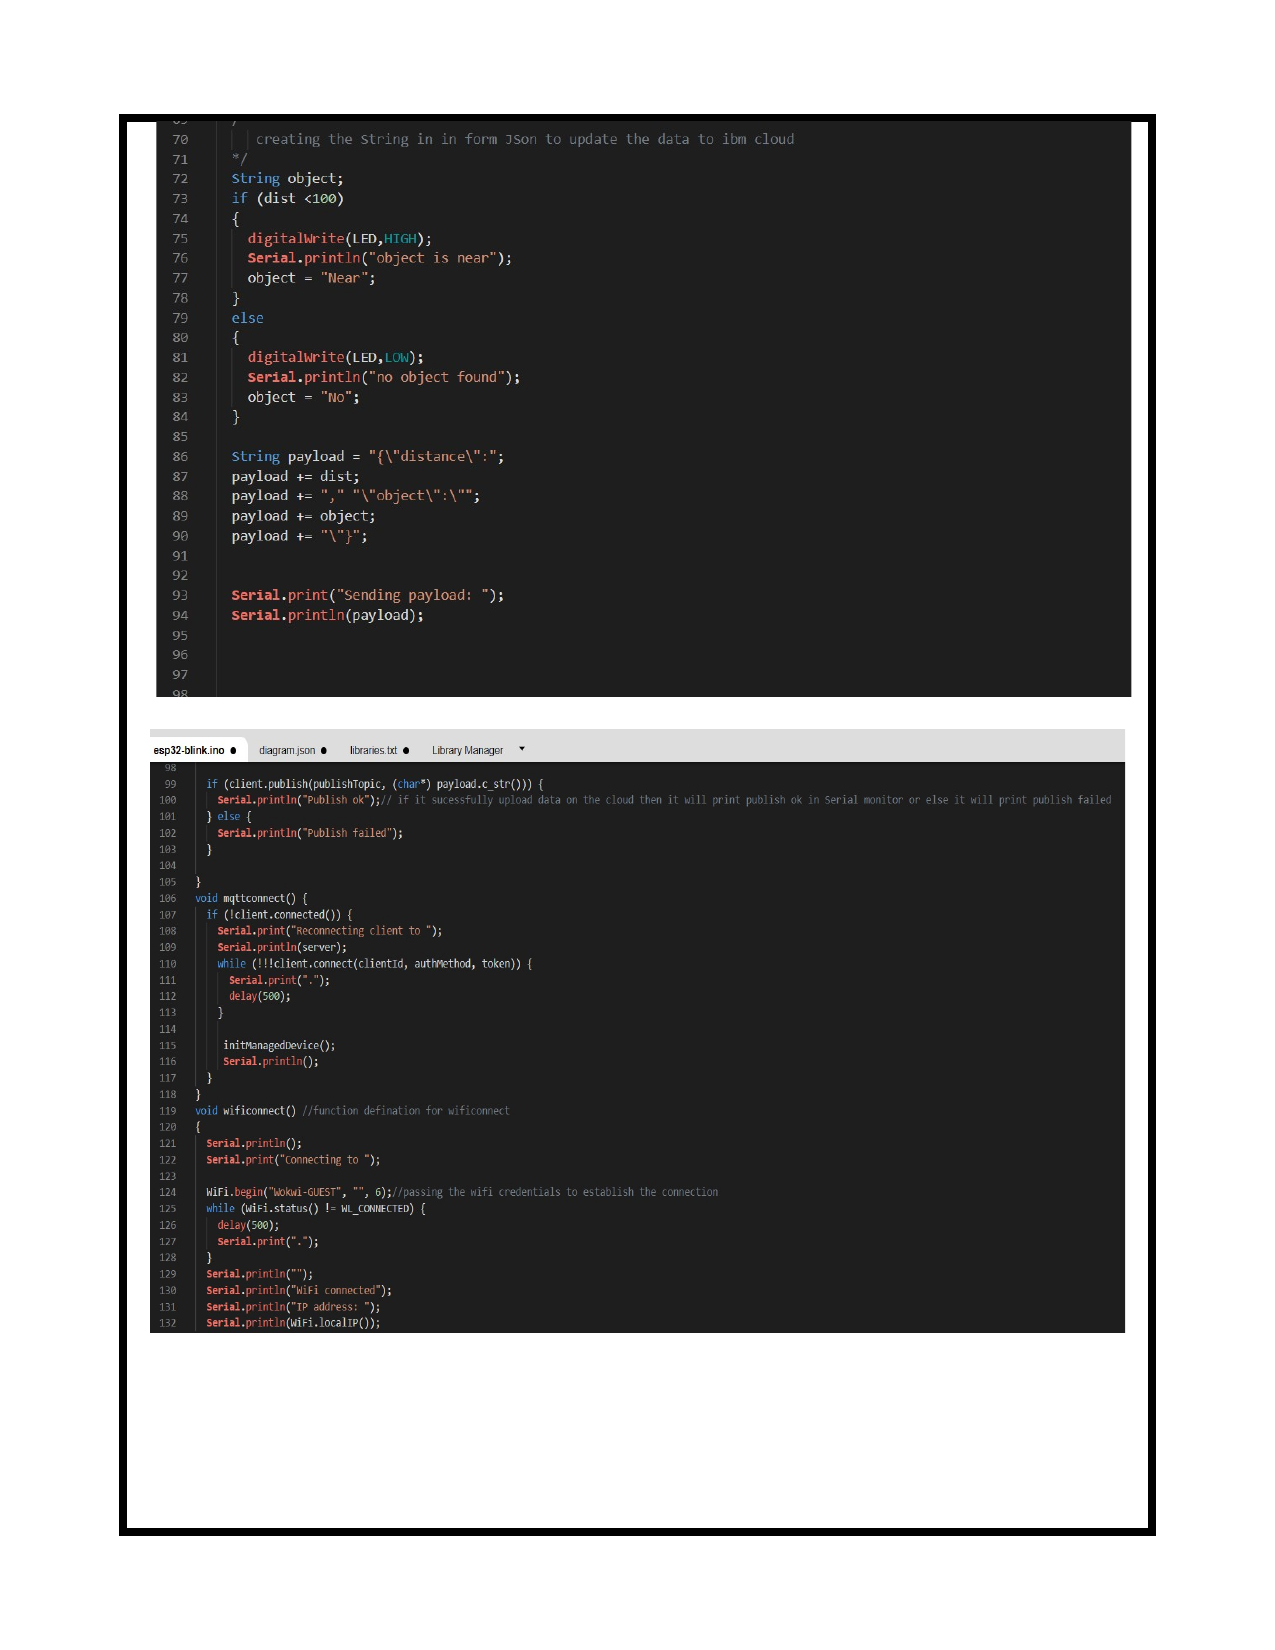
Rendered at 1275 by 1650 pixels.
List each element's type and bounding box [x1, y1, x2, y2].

picture [150, 729, 1125, 1333]
picture [156, 121, 1132, 697]
